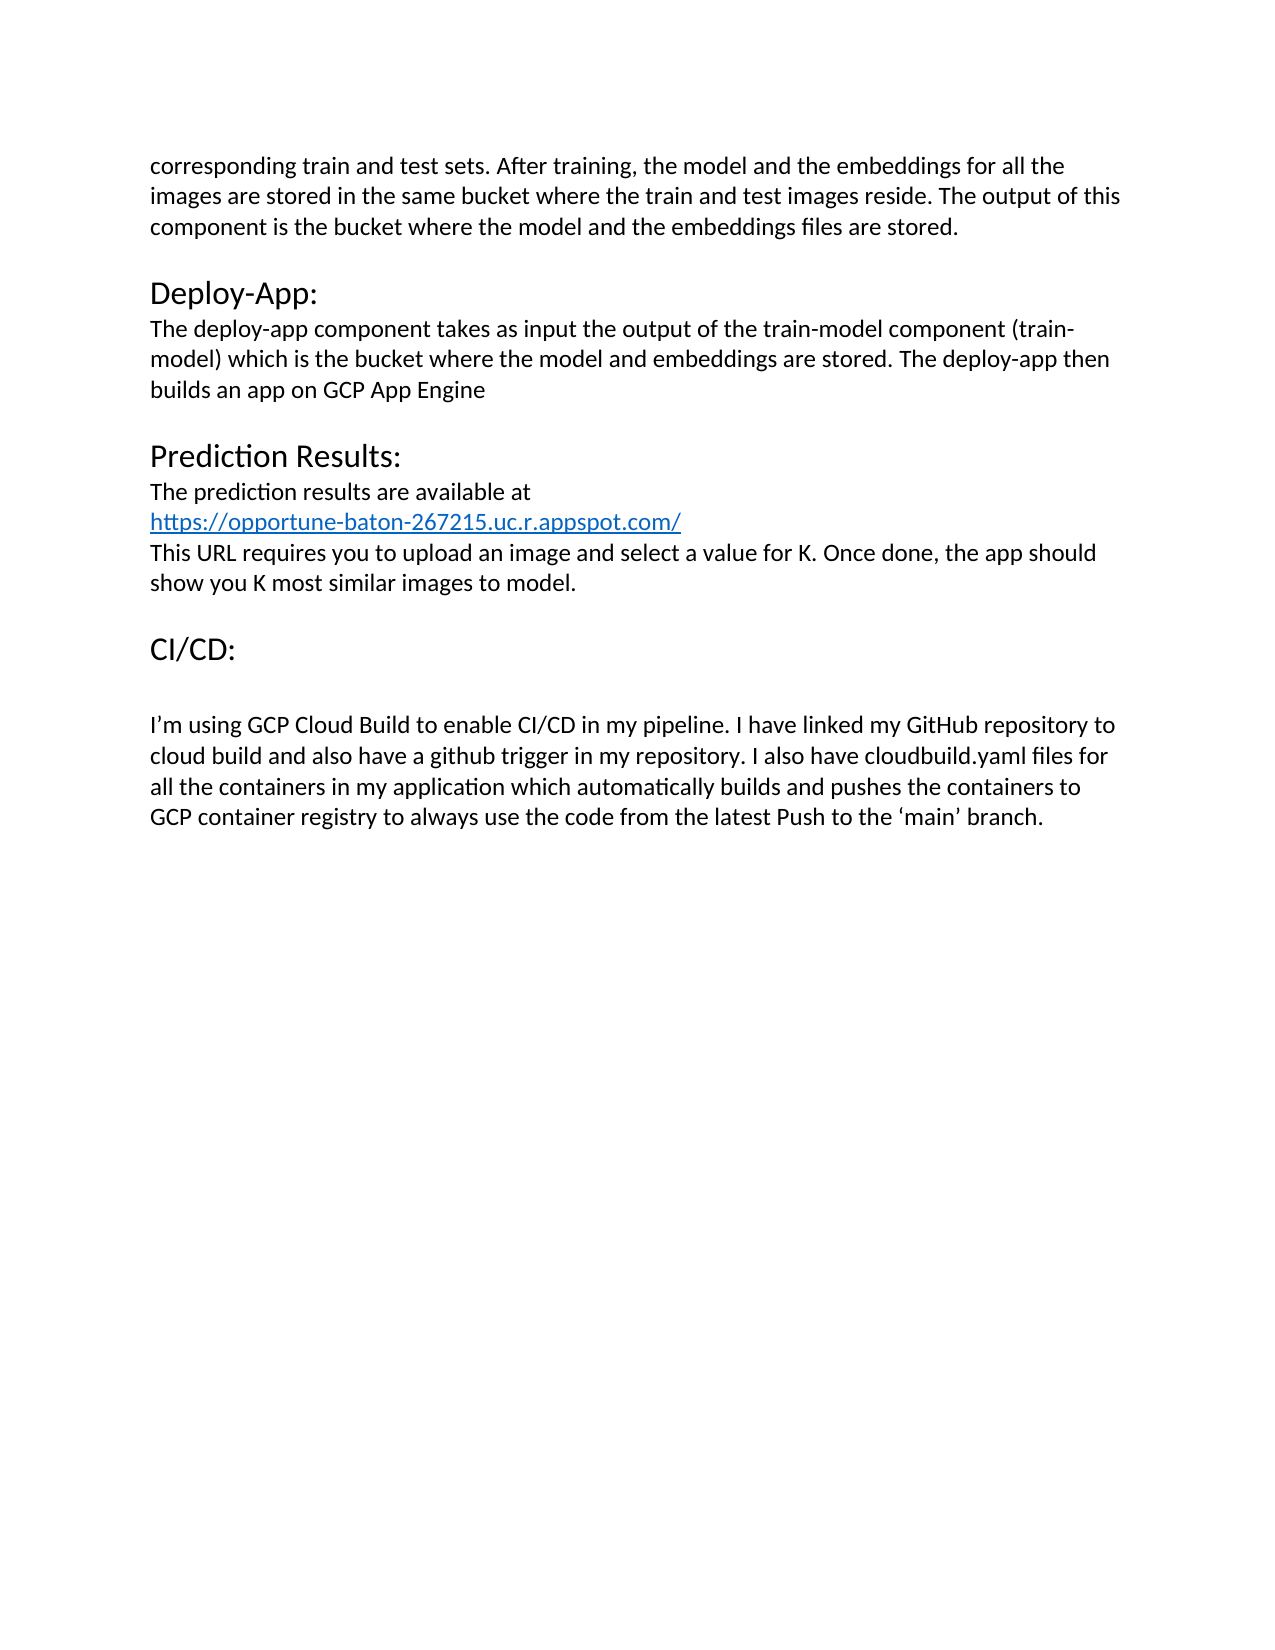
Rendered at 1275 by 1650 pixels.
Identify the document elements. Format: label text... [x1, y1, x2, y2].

text Prediction Results: [150, 435, 1125, 476]
text Deploy-App: [150, 272, 1125, 313]
text https://opportune-baton-267215.uc.r.appspot.com/ [150, 506, 1125, 537]
text I’m using GCP Cloud Build to enable CI/CD in my pipeline. I have linked my GitHub repository to cloud build and also have a github trigger in my repository. I also have cloudbuild.yaml files for all the containers in my application which automatically builds and pushes the containers to GCP container registry to always use the code from the latest Push to the ‘main’ branch. [150, 710, 1125, 832]
text The prediction results are available at [150, 476, 1125, 506]
text This URL requires you to upload an image and select a value for K. Once done, the app should show you K most similar images to model. [150, 537, 1125, 598]
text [150, 150, 1125, 242]
text The deploy-app component takes as input the output of the train-model component (train-model) which is the bucket where the model and embeddings are stored. The deploy-app then builds an app on GCP App Engine [150, 313, 1125, 404]
text CI/CD: [150, 628, 1125, 669]
